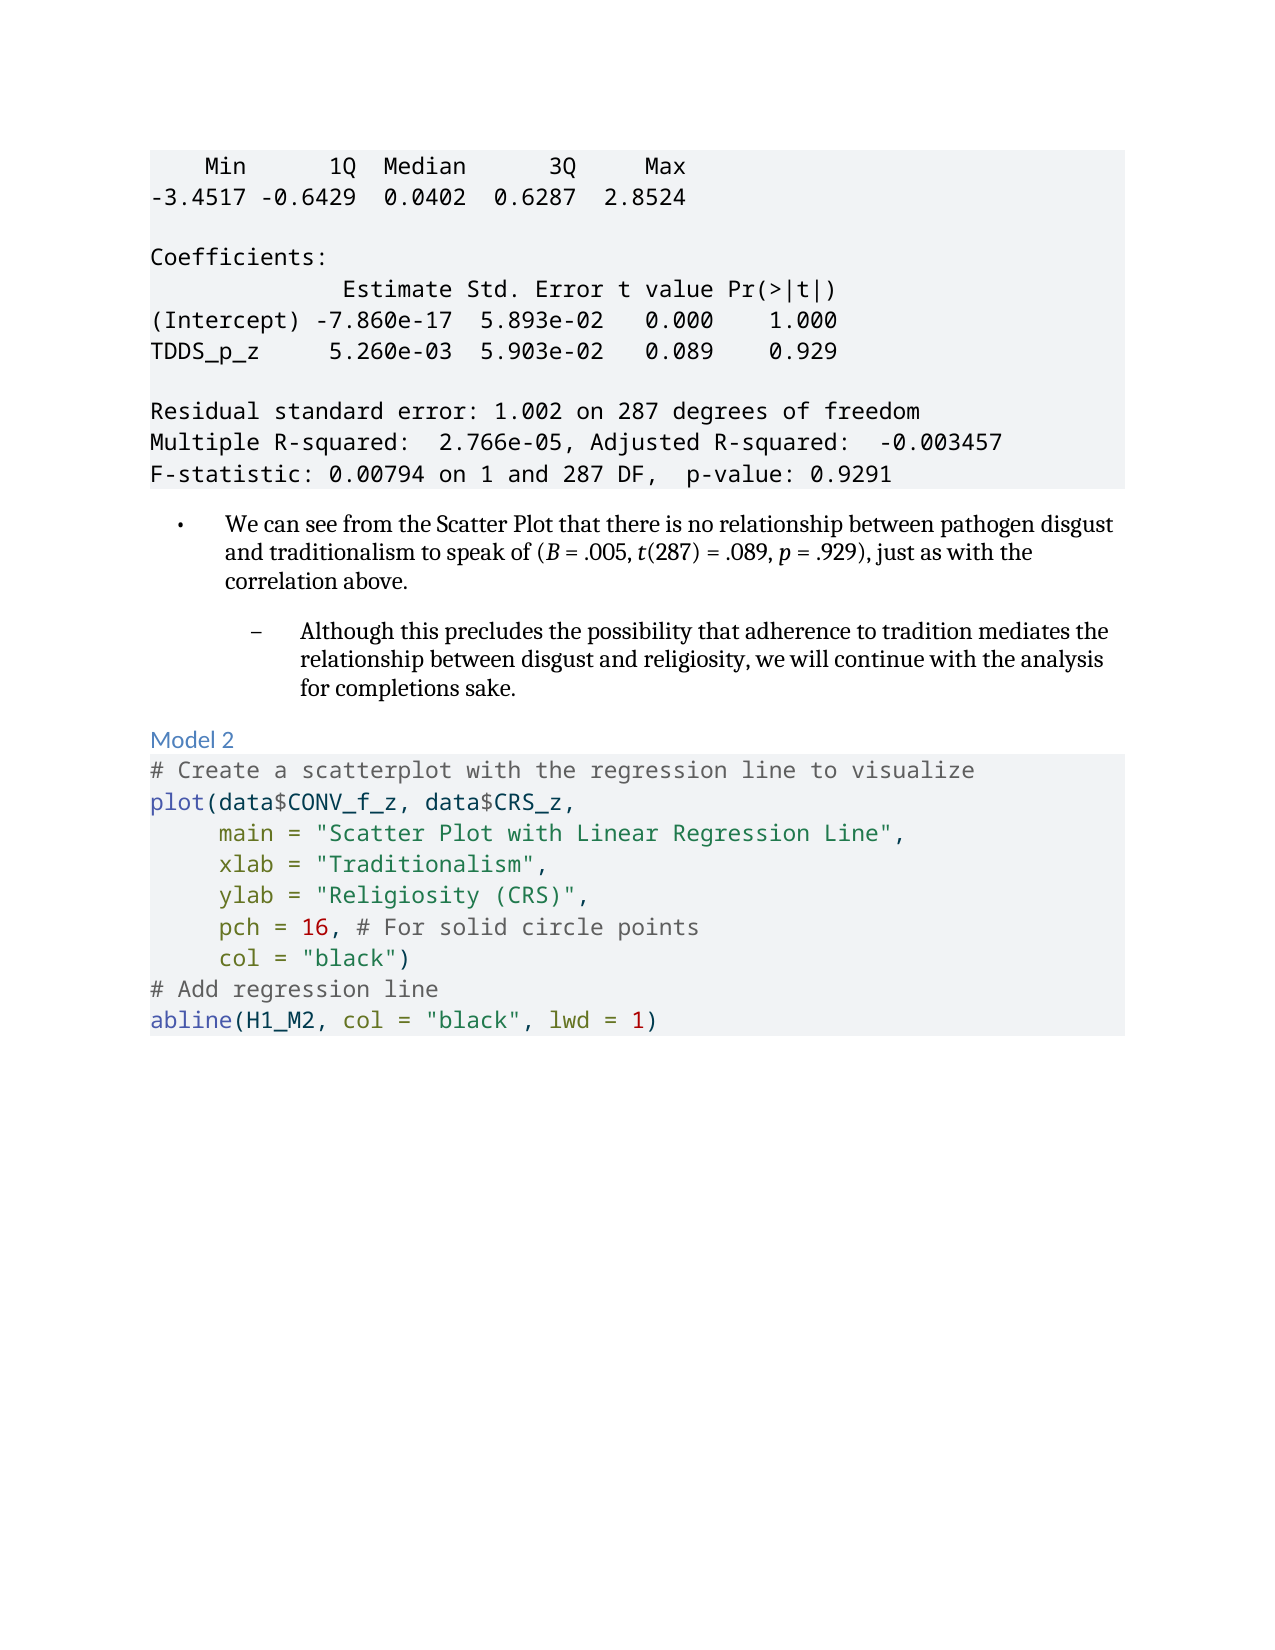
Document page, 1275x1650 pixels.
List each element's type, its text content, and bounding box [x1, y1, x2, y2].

list Although this precludes the possibility that adherence to tradition mediates the relationship between disgust and religiosity, we will continue with the analysis for completions sake. [250, 617, 1125, 703]
subtitle Model 2 [150, 724, 1125, 754]
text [150, 150, 1125, 489]
text # Create a scatterplot with the regression line to visualize plot(data$CONV_f_z, data$CRS_z, main = "Scatter Plot with Linear Regression Line", xlab = "Traditionalism", ylab = "Religiosity (CRS)", pch = 16, # For solid circle points col = "black") # Add regression line abline(H1_M2, col = "black", lwd = 1) [411, 754, 1125, 1036]
list We can see from the Scatter Plot that there is no relationship between pathogen disgust and traditionalism to speak of (B = .005, t(287) = .089, p = .929), just as with the correlation above. [175, 509, 1125, 596]
